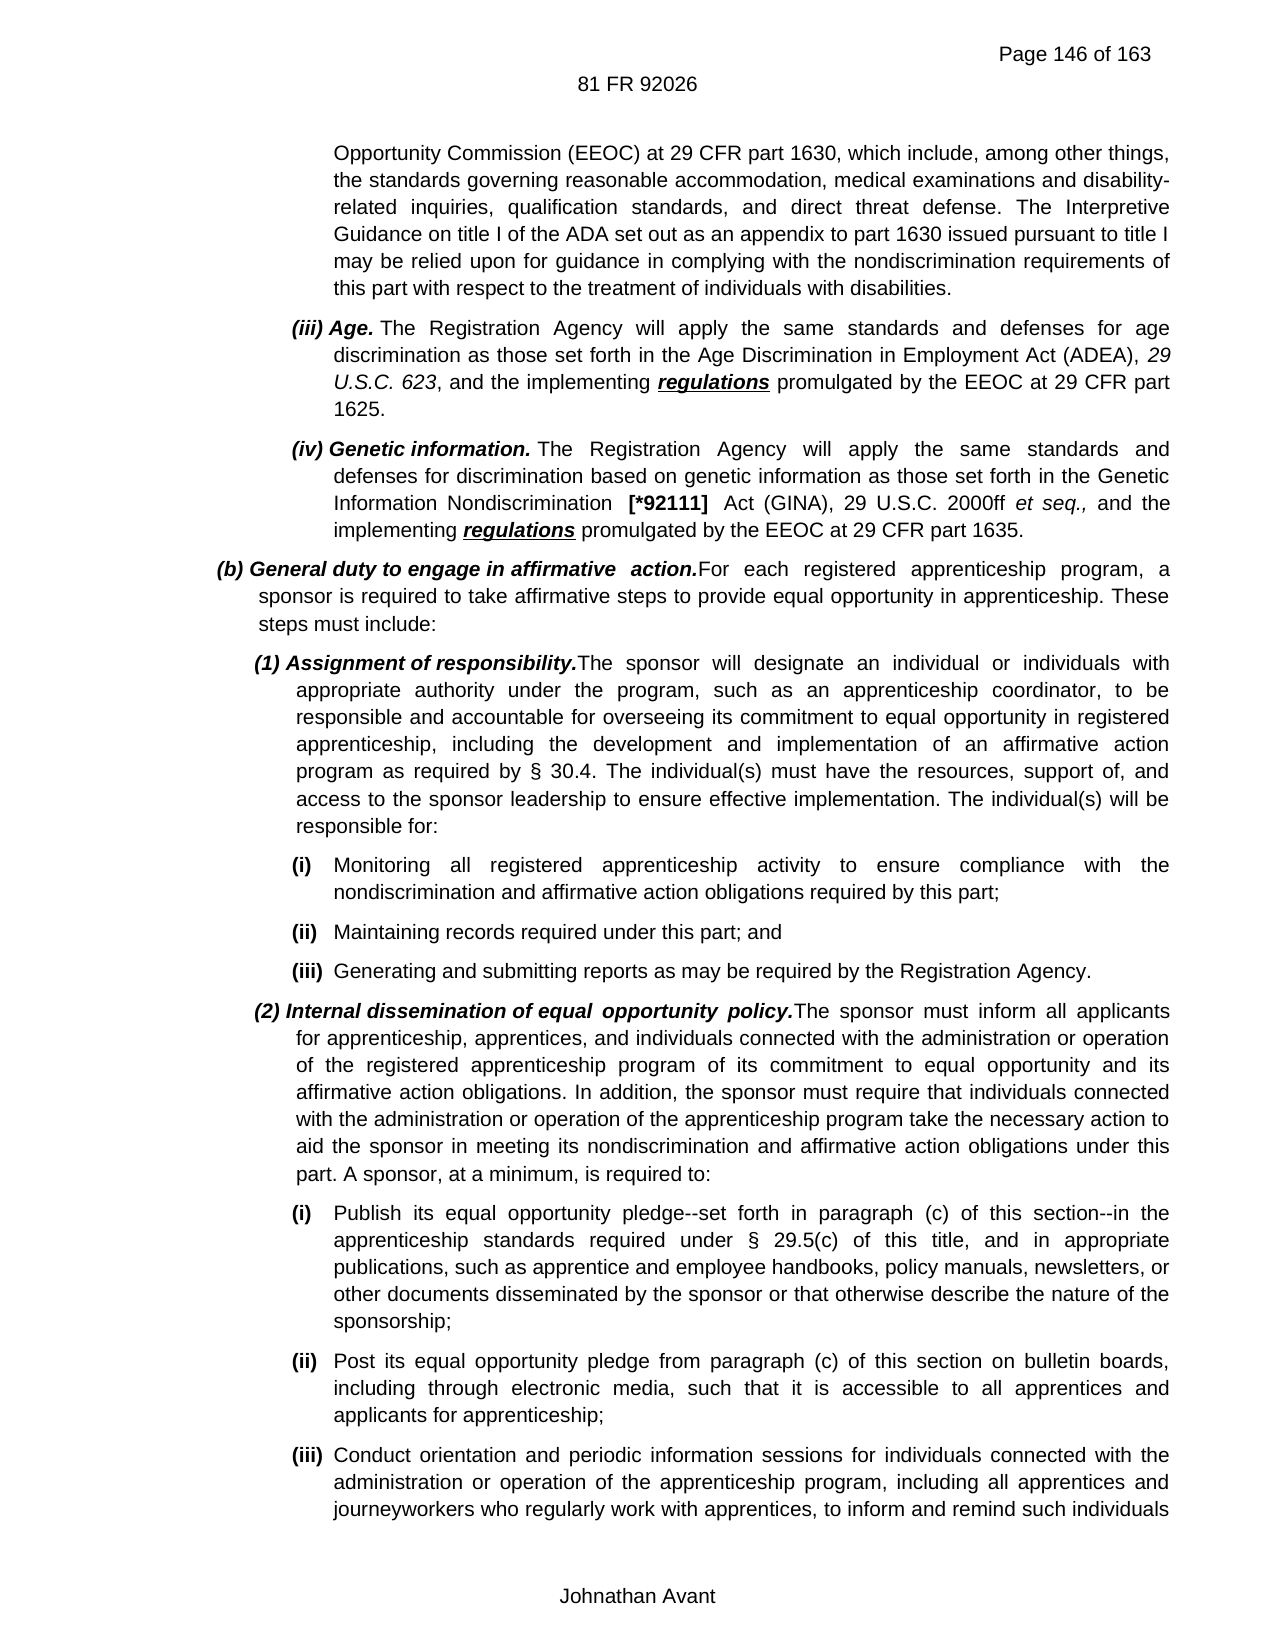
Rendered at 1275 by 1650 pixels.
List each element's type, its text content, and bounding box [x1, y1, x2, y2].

list The Registration Agency will apply the same standards and defenses for discrimination based on genetic information as those set forth in the Genetic Information Nondiscrimination [*92111] Act (GINA), 29 U.S.C. 2000ff et seq., and the implementing regulations promulgated by the EEOC at 29 CFR part 1635. [292, 433, 1171, 542]
list Monitoring all registered apprenticeship activity to ensure compliance with the nondiscrimination and affirmative action obligations required by this part; [292, 850, 1171, 904]
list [292, 137, 1171, 300]
list affirmative action.For each registered apprenticeship program, a sponsor is required to take affirmative steps to provide equal opportunity in apprenticeship. These steps must include: [217, 554, 1171, 635]
list Maintaining records required under this part; and [292, 917, 1171, 944]
list ty.The sponsor will designate an individual or individuals with appropriate authority under the program, such as an apprenticeship coordinator, to be responsible and accountable for overseeing its commitment to equal opportunity in registered apprenticeship, including the development and implementation of an affirmative action program as required by § 30.4. The individual(s) must have the resources, support of, and access to the sponsor leadership to ensure effective implementation. The individual(s) will be responsible for: [254, 648, 1171, 837]
list Post its equal opportunity pledge from paragraph (c) of this section on bulletin boards, including through electronic media, such that it is accessible to all apprentices and applicants for apprenticeship; [292, 1346, 1171, 1427]
list The Registration Agency will apply the same standards and defenses for age discrimination as those set forth in the Age Discrimination in Employment Act (ADEA), 29 U.S.C. 623, and the implementing regulations promulgated by the EEOC at 29 CFR part 1625. [292, 312, 1171, 421]
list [292, 1439, 1171, 1521]
list Publish its equal opportunity pledge--set forth in paragraph (c) of this section--in the apprenticeship standards required under § 29.5(c) of this title, and in appropriate publications, such as apprentice and employee handbooks, policy manuals, newsletters, or other documents disseminated by the sponsor or that otherwise describe the nature of the sponsorship; [292, 1198, 1171, 1333]
list equal opportunity policy.The sponsor must inform all applicants for apprenticeship, apprentices, and individuals connected with the administration or operation of the registered apprenticeship program of its commitment to equal opportunity and its affirmative action obligations. In addition, the sponsor must require that individuals connected with the administration or operation of the apprenticeship program take the necessary action to aid the sponsor in meeting its nondiscrimination and affirmative action obligations under this part. A sponsor, at a minimum, is required to: [254, 996, 1171, 1185]
list Generating and submitting reports as may be required by the Registration Agency. [292, 956, 1171, 983]
